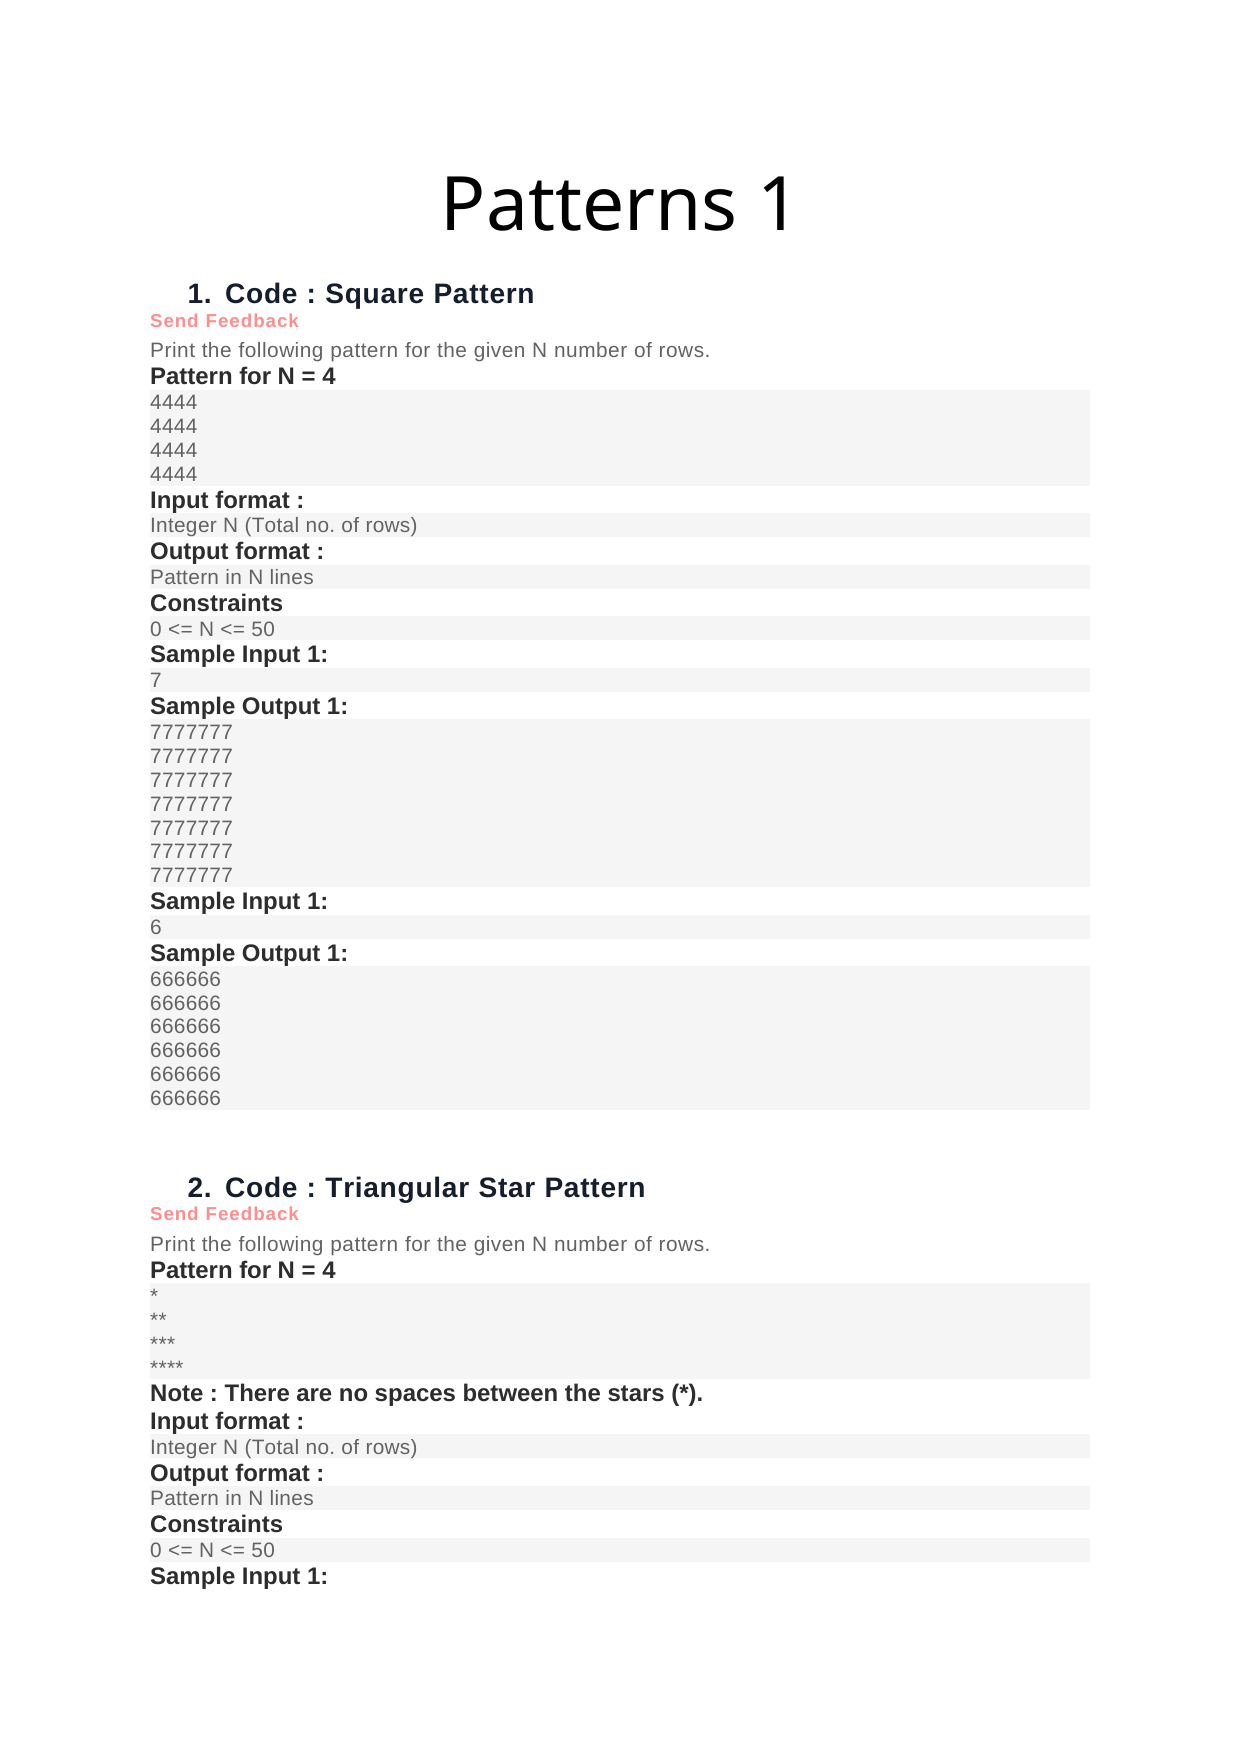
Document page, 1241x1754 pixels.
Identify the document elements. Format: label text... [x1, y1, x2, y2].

text Sample Output 1: [150, 692, 1090, 719]
text Send Feedback [150, 1203, 1090, 1225]
list Code : Square Pattern [187, 277, 1090, 309]
text 6 [150, 915, 1090, 939]
text Note : There are no spaces between the stars (*). [150, 1379, 1090, 1407]
text Print the following pattern for the given N number of rows. [150, 331, 1090, 362]
text 0 <= N <= 50 [150, 1538, 1090, 1562]
text 4444 [150, 390, 1090, 414]
text 0 <= N <= 50 [150, 616, 1090, 640]
text Pattern for N = 4 [150, 1256, 1090, 1283]
text ** [150, 1307, 1090, 1331]
text **** [150, 1355, 1090, 1379]
text Output format : [150, 1458, 1090, 1486]
text 7777777 [150, 719, 1090, 743]
text Input format : [150, 1407, 1090, 1434]
list Code : Triangular Star Pattern [187, 1171, 1090, 1203]
text Pattern for N = 4 [150, 362, 1090, 390]
text Print the following pattern for the given N number of rows. [150, 1225, 1090, 1256]
text 4444 [150, 438, 1090, 462]
text Input format : [150, 486, 1090, 513]
text Pattern in N lines [150, 565, 1090, 589]
text 7777777 [150, 815, 1090, 839]
text Integer N (Total no. of rows) [150, 513, 1090, 537]
text Pattern in N lines [150, 1486, 1090, 1510]
text 666666 [150, 1014, 1090, 1038]
text 4444 [150, 462, 1090, 486]
text Sample Input 1: [150, 887, 1090, 915]
text 666666 [150, 966, 1090, 990]
text Output format : [150, 537, 1090, 565]
text 666666 [150, 1038, 1090, 1062]
text Send Feedback [150, 309, 1090, 331]
text 666666 [150, 1086, 1090, 1110]
text 7777777 [150, 767, 1090, 791]
text Patterns 1 [150, 150, 1090, 252]
text Sample Output 1: [150, 939, 1090, 966]
text Integer N (Total no. of rows) [150, 1434, 1090, 1458]
text 7777777 [150, 863, 1090, 887]
text 7777777 [150, 839, 1090, 863]
text 4444 [150, 414, 1090, 438]
text Sample Input 1: [150, 1562, 1090, 1589]
text 7 [150, 668, 1090, 692]
text * [150, 1283, 1090, 1307]
text 666666 [150, 1062, 1090, 1086]
text Constraints [150, 1510, 1090, 1538]
text Sample Input 1: [150, 640, 1090, 668]
text 666666 [150, 990, 1090, 1014]
text 7777777 [150, 791, 1090, 815]
text *** [150, 1331, 1090, 1355]
text 7777777 [150, 743, 1090, 767]
text Constraints [150, 589, 1090, 616]
